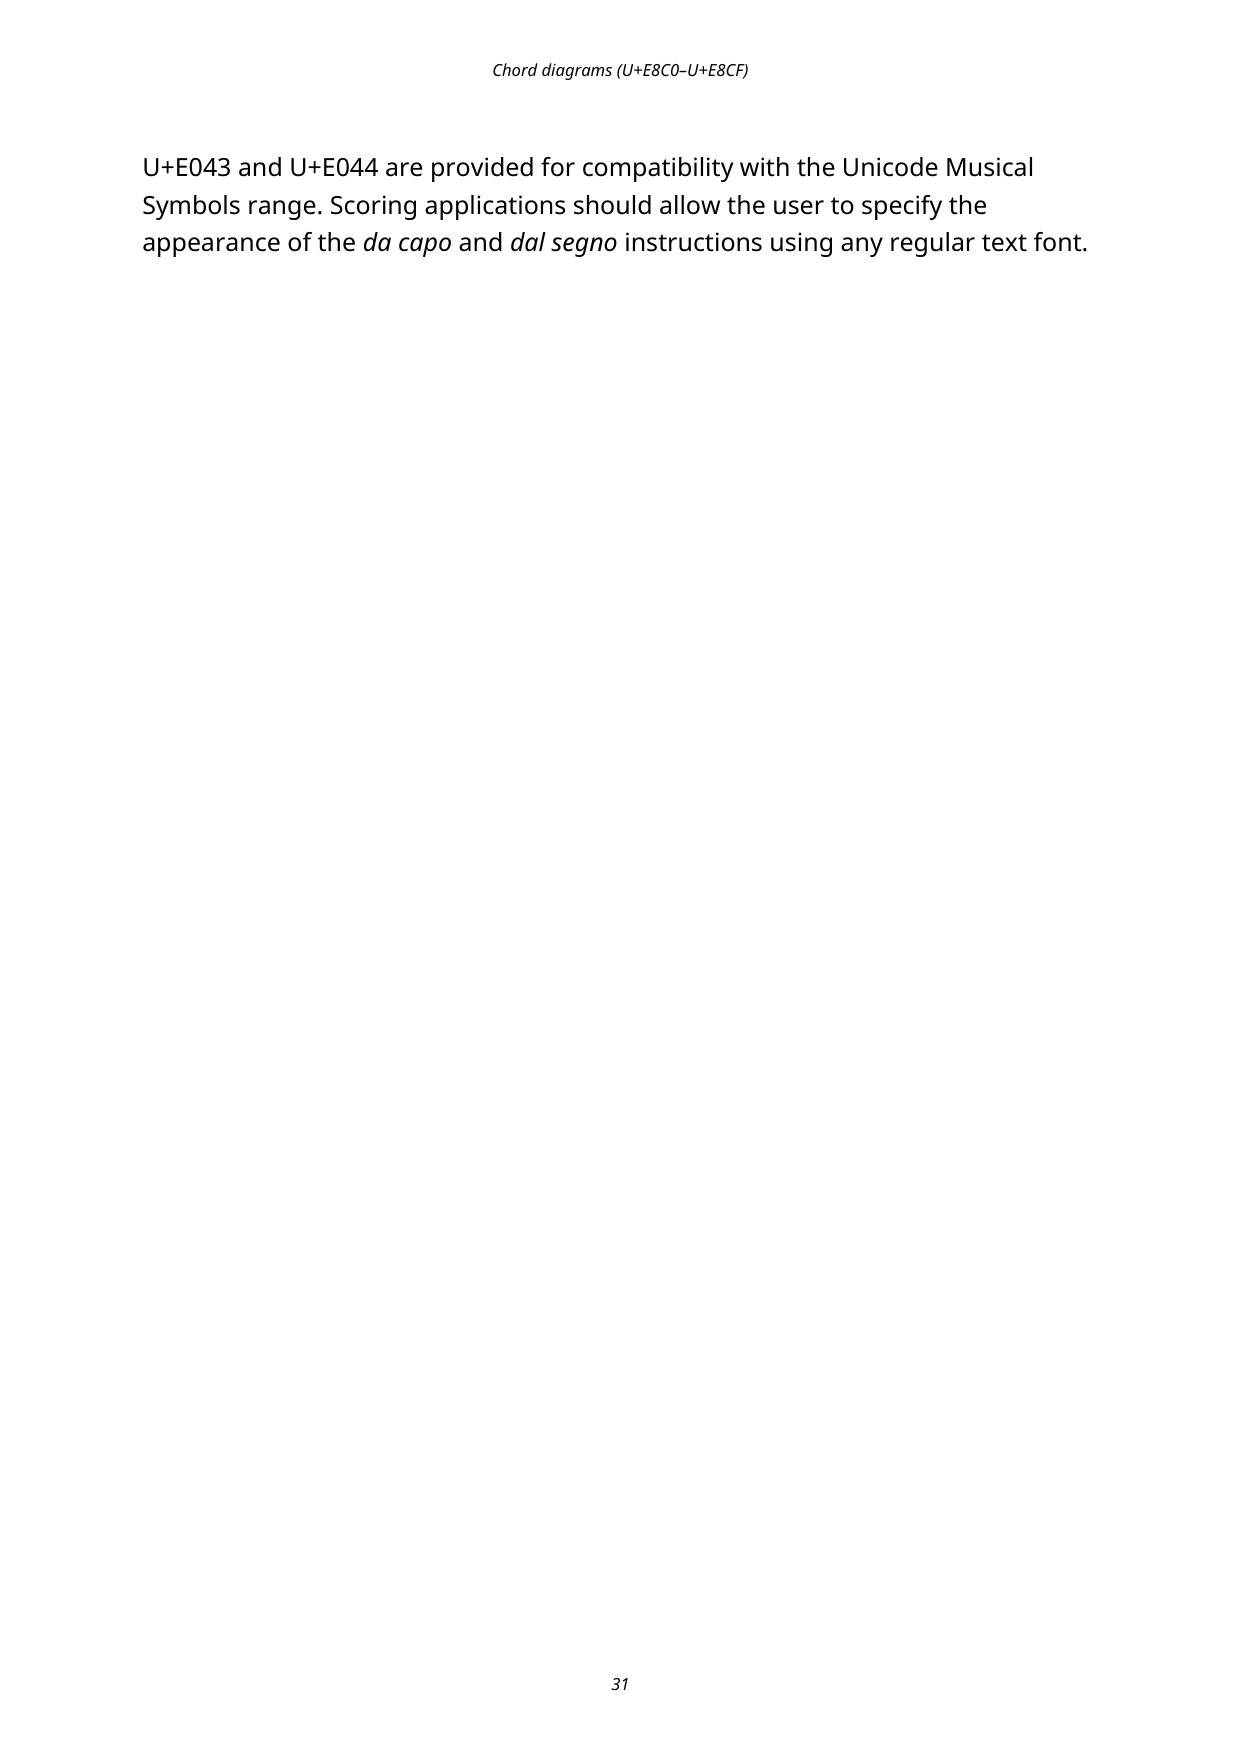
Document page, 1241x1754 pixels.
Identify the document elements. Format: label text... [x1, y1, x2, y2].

text U+E043 and U+E044 are provided for compatibility with the Unicode Musical Symbols range. Scoring applications should allow the user to specify the appearance of the da capo and dal segno instructions using any regular text font. [142, 150, 1128, 259]
